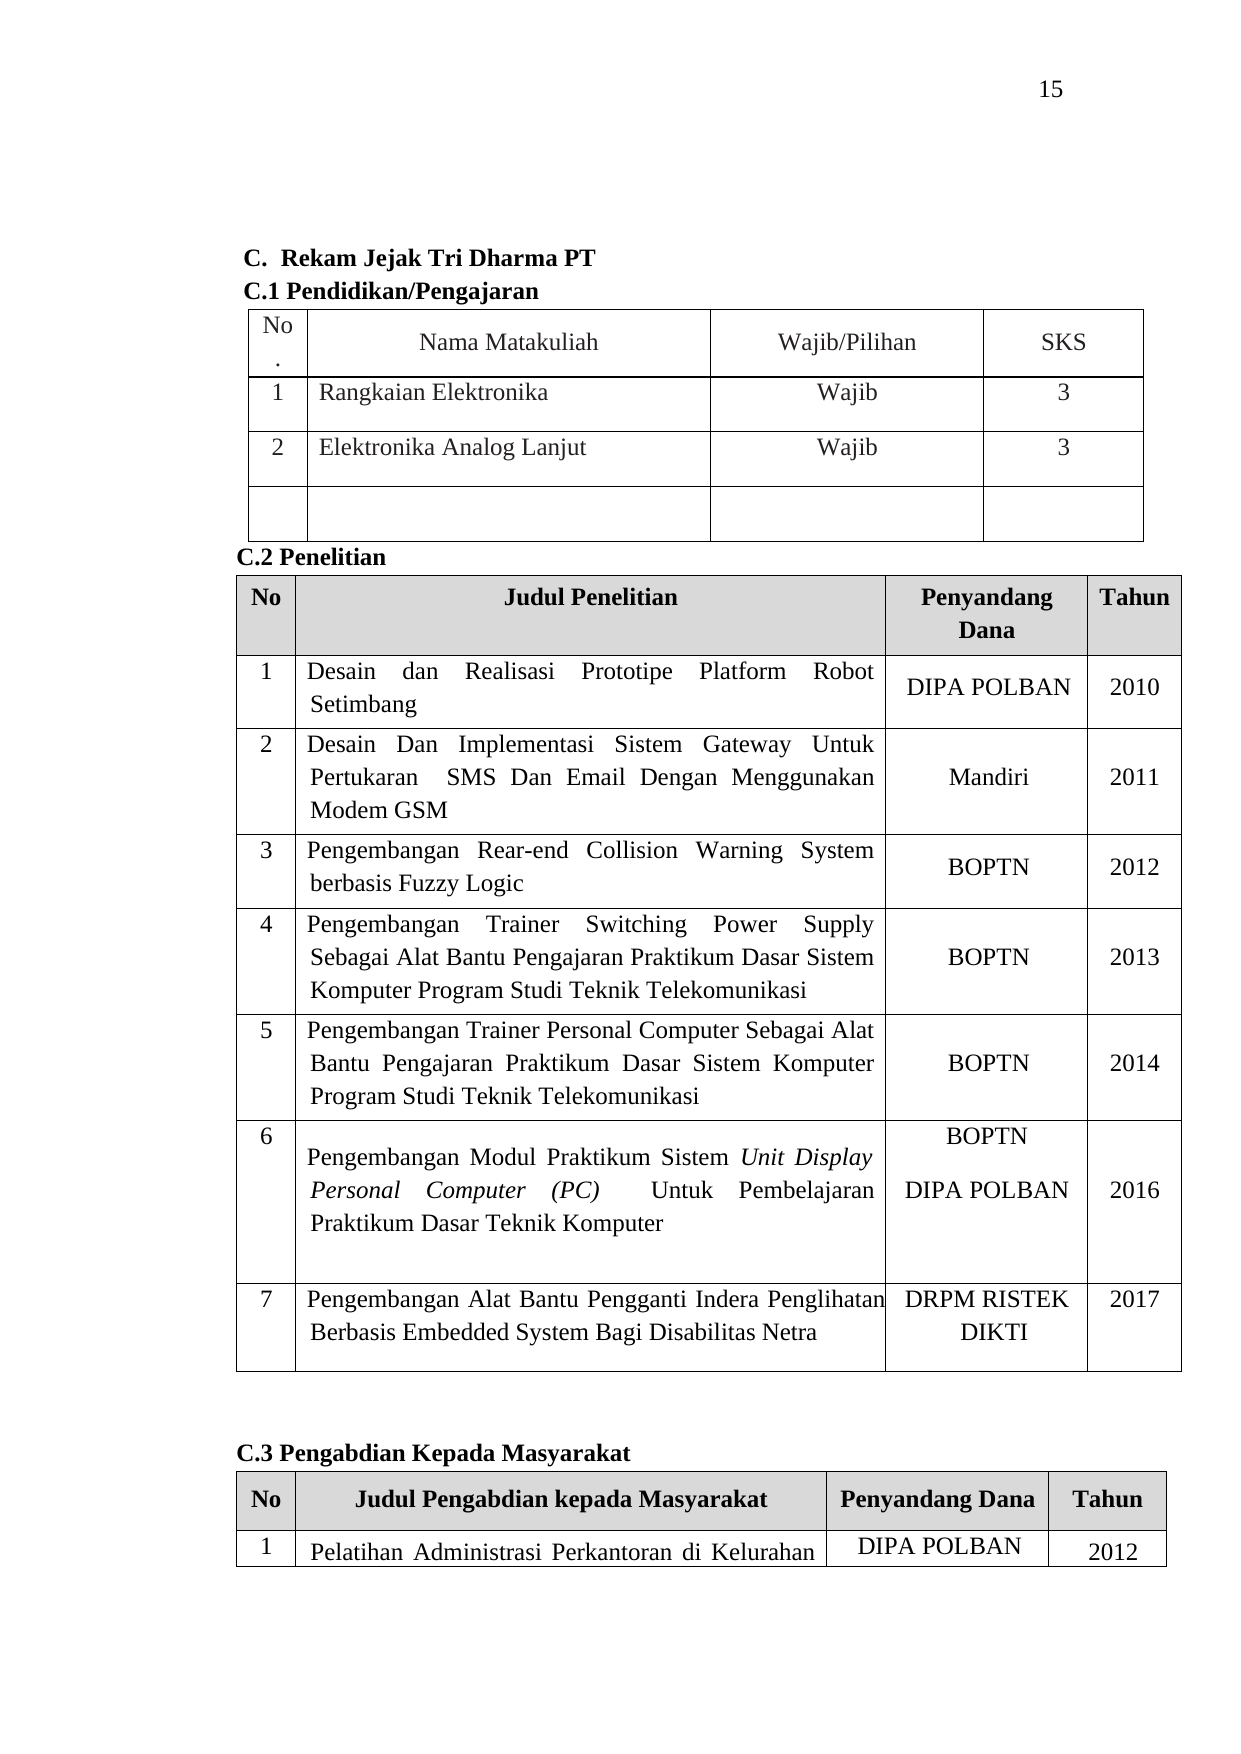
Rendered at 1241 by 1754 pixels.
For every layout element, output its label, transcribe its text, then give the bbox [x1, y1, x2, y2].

table_cell BOPTN DIPA POLBAN [886, 1121, 1087, 1283]
table_cell Desain dan Realisasi Prototipe Platform Robot Setimbang [296, 656, 885, 728]
table_cell DIPA POLBAN [886, 656, 1087, 728]
table_header No. [249, 310, 307, 376]
table_cell 3 [984, 432, 1143, 486]
table_header Nama Matakuliah [308, 310, 710, 376]
table_cell Elektronika Analog Lanjut [308, 432, 710, 486]
table_cell Pengembangan Trainer Personal Computer Sebagai Alat Bantu Pengajaran Praktikum Dasar Sistem Komputer Program Studi Teknik Telekomunikasi [296, 1015, 885, 1120]
table_cell 2014 [1088, 1015, 1181, 1120]
table_cell Pengembangan Trainer Switching Power Supply Sebagai Alat Bantu Pengajaran Praktikum Dasar Sistem Komputer Program Studi Teknik Telekomunikasi [296, 909, 885, 1014]
text C.3 Pengabdian Kepada Masyarakat [236, 1438, 1063, 1467]
table_cell 2 [237, 729, 295, 834]
table_cell Pengembangan Rear-end Collision Warning System berbasis Fuzzy Logic [296, 835, 885, 908]
table_cell 2016 [1088, 1121, 1181, 1283]
table_cell 3 [237, 835, 295, 908]
table_cell Mandiri [886, 729, 1087, 834]
table_cell [711, 487, 983, 541]
table_header Wajib/Pilihan [711, 310, 983, 376]
table_cell Pengembangan Modul Praktikum Sistem Unit Display Personal Computer (PC) Untuk Pembelajaran Praktikum Dasar Teknik Komputer [296, 1121, 885, 1283]
table_cell [984, 487, 1143, 541]
table_cell 7 [237, 1284, 295, 1371]
table_cell BOPTN [886, 1015, 1087, 1120]
table_cell Desain Dan Implementasi Sistem Gateway Untuk Pertukaran SMS Dan Email Dengan Menggunakan Modem GSM [296, 729, 885, 834]
table_header No [237, 576, 295, 655]
table_cell Wajib [711, 432, 983, 486]
table_cell [249, 487, 307, 541]
table_header Judul Penelitian [296, 576, 885, 655]
table_cell 2012 [1088, 835, 1181, 908]
table_cell 2011 [1088, 729, 1181, 834]
table_cell BOPTN [886, 909, 1087, 1014]
table_cell DIPA POLBAN [827, 1531, 1048, 1566]
table_cell 1 [237, 1531, 295, 1566]
text C.1 Pendidikan/Pengajaran [243, 276, 1063, 305]
table_cell 2013 [1088, 909, 1181, 1014]
table_cell Wajib [711, 378, 983, 431]
table_header No [237, 1472, 295, 1530]
table_header Tahun [1088, 576, 1181, 655]
table_header Penyandang Dana [827, 1472, 1048, 1530]
table_cell 1 [237, 656, 295, 728]
table_cell 2017 [1088, 1284, 1181, 1371]
table_header Penyandang Dana [886, 576, 1087, 655]
table_cell 5 [237, 1015, 295, 1120]
table_cell Rangkaian Elektronika [308, 378, 710, 431]
table_cell 2010 [1088, 656, 1181, 728]
table_cell 4 [237, 909, 295, 1014]
table_cell 1 [249, 378, 307, 431]
table_cell 3 [984, 378, 1143, 431]
table_cell 2012 [1049, 1531, 1166, 1566]
table_cell [308, 487, 710, 541]
table_cell 2 [249, 432, 307, 486]
list Rekam Jejak Tri Dharma PT [243, 243, 1063, 272]
table_cell DRPM RISTEK DIKTI [886, 1284, 1087, 1371]
table_header Tahun [1049, 1472, 1166, 1530]
table_cell 6 [237, 1121, 295, 1283]
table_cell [296, 1531, 826, 1566]
table_header Judul Pengabdian kepada Masyarakat [296, 1472, 826, 1530]
table_header SKS [984, 310, 1143, 376]
table_cell BOPTN [886, 835, 1087, 908]
table_cell Pengembangan Alat Bantu Pengganti Indera Penglihatan Berbasis Embedded System Bagi Disabilitas Netra [296, 1284, 885, 1371]
text C.2 Penelitian [236, 542, 1063, 571]
